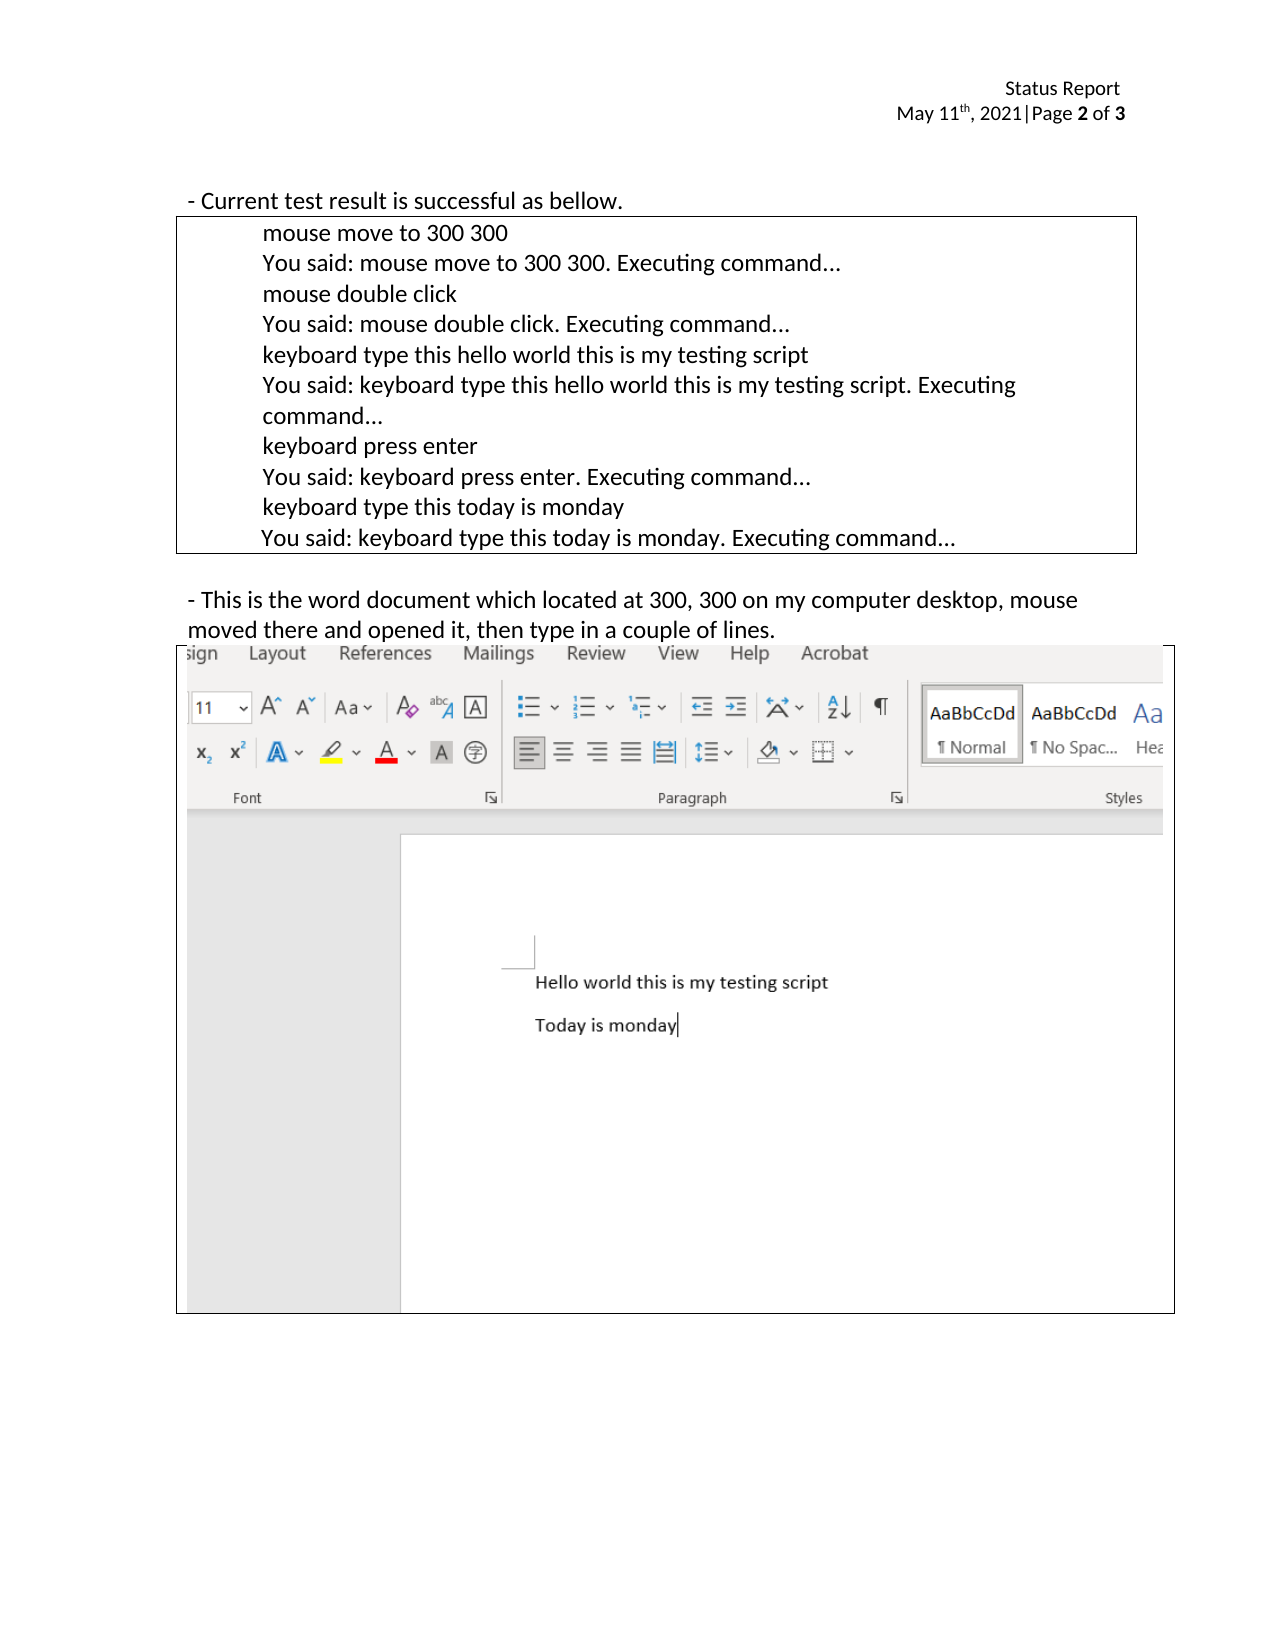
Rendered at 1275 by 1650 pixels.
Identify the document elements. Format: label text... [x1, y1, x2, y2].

text - This is the word document which located at 300, 300 on my computer desktop, mouse moved there and opened it, then type in a couple of lines. [187, 584, 1125, 645]
table_header [177, 646, 187, 1312]
picture [187, 645, 1163, 1313]
text - Current test result is successful as bellow. [187, 185, 1125, 216]
table_header [1163, 646, 1174, 1312]
table_header mouse move to 300 300 You said: mouse move to 300 300. Executing command... mouse double click You said: mouse double click. Executing command... keyboard type this hello world this is my testing script You said: keyboard type this hello world this is my testing script. Executing command... keyboard press enter You said: keyboard press enter. Executing command... keyboard type this today is monday You said: keyboard type this today is monday. Executing command... [177, 217, 1136, 552]
